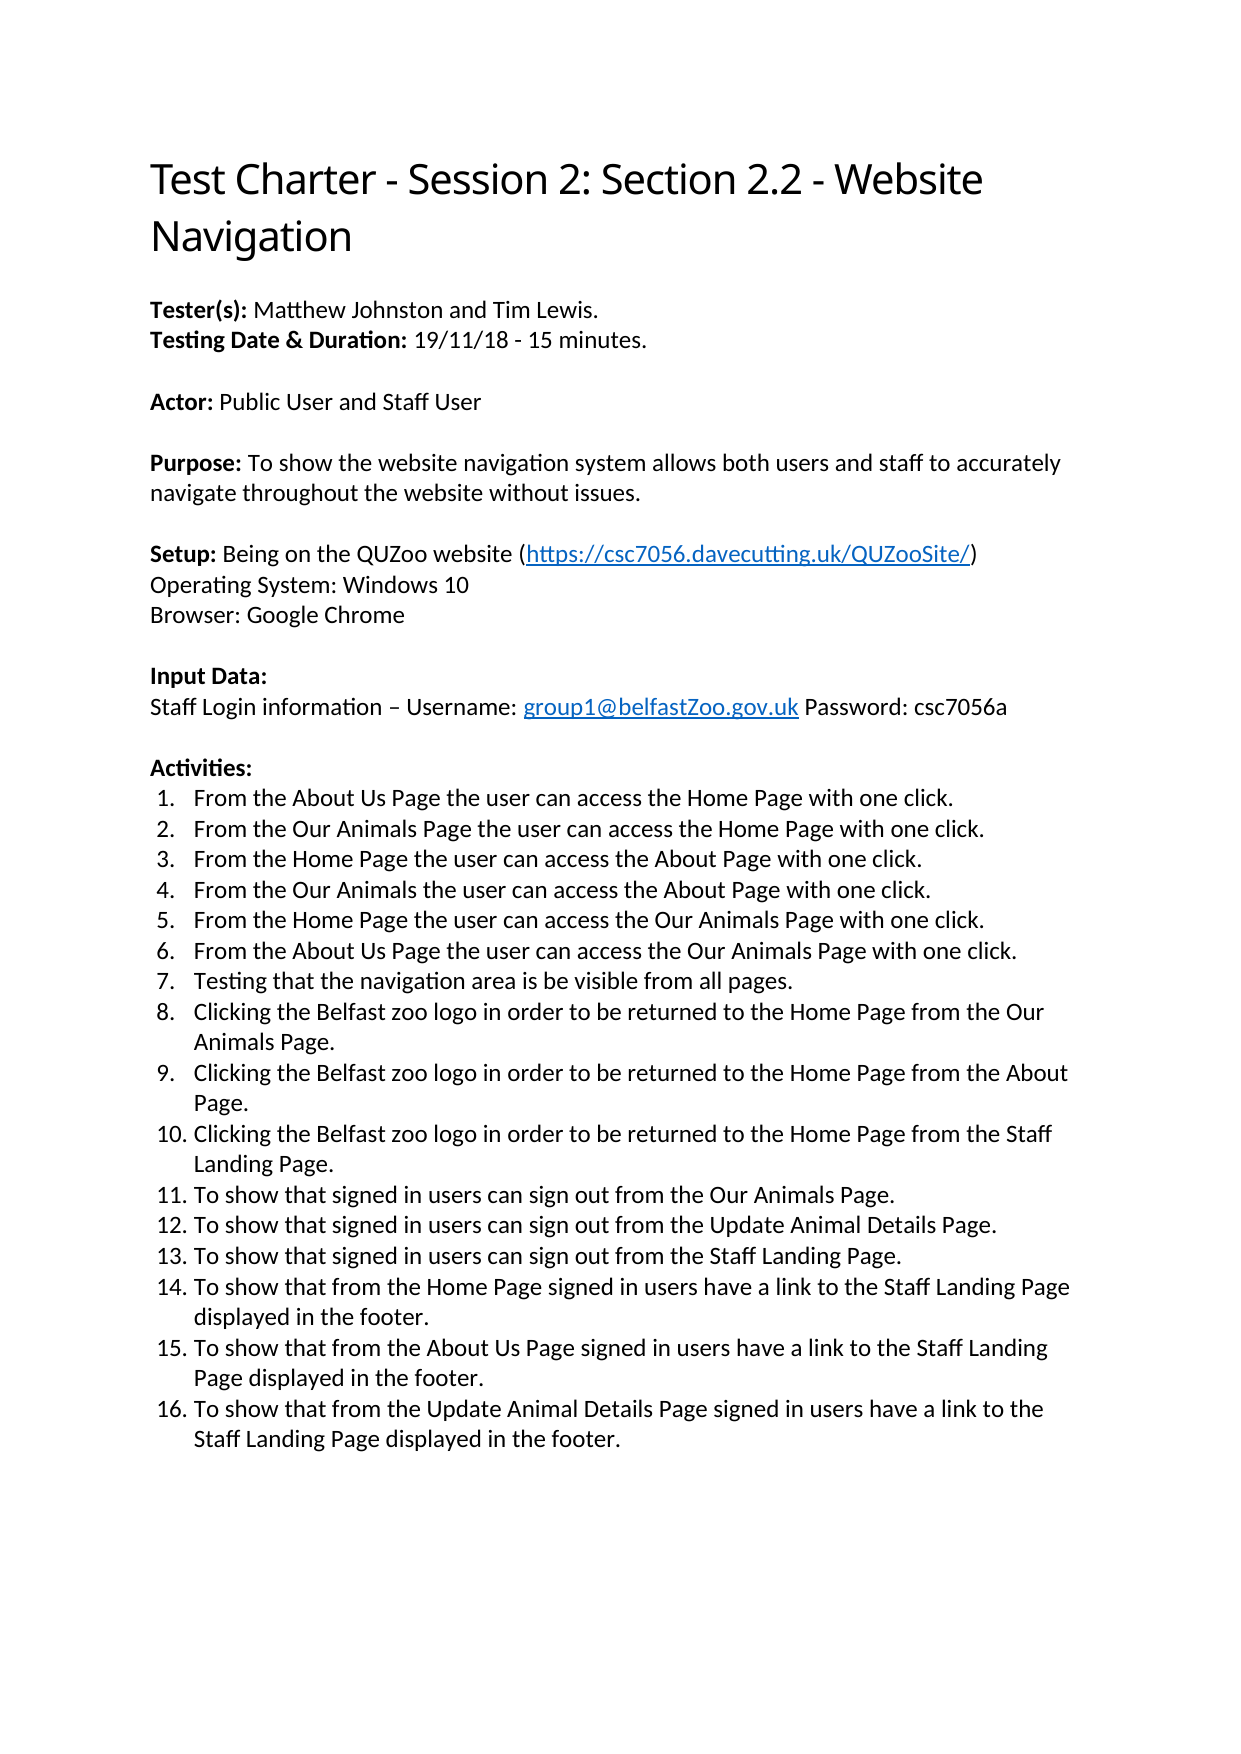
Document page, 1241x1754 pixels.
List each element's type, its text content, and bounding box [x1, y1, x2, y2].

list From the Our Animals the user can access the About Page with one click. [156, 874, 1090, 904]
list Clicking the Belfast zoo logo in order to be returned to the Home Page from the About Page. [156, 1057, 1090, 1118]
list From the About Us Page the user can access the Our Animals Page with one click. [156, 935, 1090, 966]
list Clicking the Belfast zoo logo in order to be returned to the Home Page from the Our Animals Page. [156, 996, 1090, 1057]
list To show that from the About Us Page signed in users have a link to the Staff Landing Page displayed in the footer. [156, 1332, 1090, 1393]
list To show that signed in users can sign out from the Update Animal Details Page. [156, 1210, 1090, 1240]
text Input Data: [150, 660, 1090, 691]
list From the Home Page the user can access the About Page with one click. [156, 843, 1090, 874]
list Clicking the Belfast zoo logo in order to be returned to the Home Page from the Staff Landing Page. [156, 1118, 1090, 1179]
text Browser: Google Chrome [150, 599, 1090, 630]
text Staff Login information – Username: group1@belfastZoo.gov.uk Password: csc7056a [150, 691, 1090, 721]
list To show that signed in users can sign out from the Our Animals Page. [156, 1179, 1090, 1210]
text Tester(s): Matthew Johnston and Tim Lewis. [150, 294, 1090, 324]
text Actor: Public User and Staff User [150, 386, 1090, 416]
text Testing Date & Duration: 19/11/18 - 15 minutes. [150, 324, 1090, 355]
list To show that from the Update Animal Details Page signed in users have a link to the Staff Landing Page displayed in the footer. [156, 1393, 1090, 1454]
list To show that signed in users can sign out from the Staff Landing Page. [156, 1240, 1090, 1271]
text Setup: Being on the QUZoo website (https://csc7056.davecutting.uk/QUZooSite/) [150, 538, 1090, 569]
list To show that from the Home Page signed in users have a link to the Staff Landing Page displayed in the footer. [156, 1271, 1090, 1332]
list Testing that the navigation area is be visible from all pages. [156, 966, 1090, 996]
title Test Charter - Session 2: Section 2.2 - Website Navigation [150, 150, 1090, 263]
list From the Home Page the user can access the Our Animals Page with one click. [156, 904, 1090, 935]
text Purpose: To show the website navigation system allows both users and staff to accurately navigate throughout the website without issues. [150, 447, 1090, 508]
list From the About Us Page the user can access the Home Page with one click. [156, 782, 1090, 813]
text Operating System: Windows 10 [150, 569, 1090, 599]
list From the Our Animals Page the user can access the Home Page with one click. [156, 813, 1090, 843]
text Activities: [150, 752, 1090, 782]
